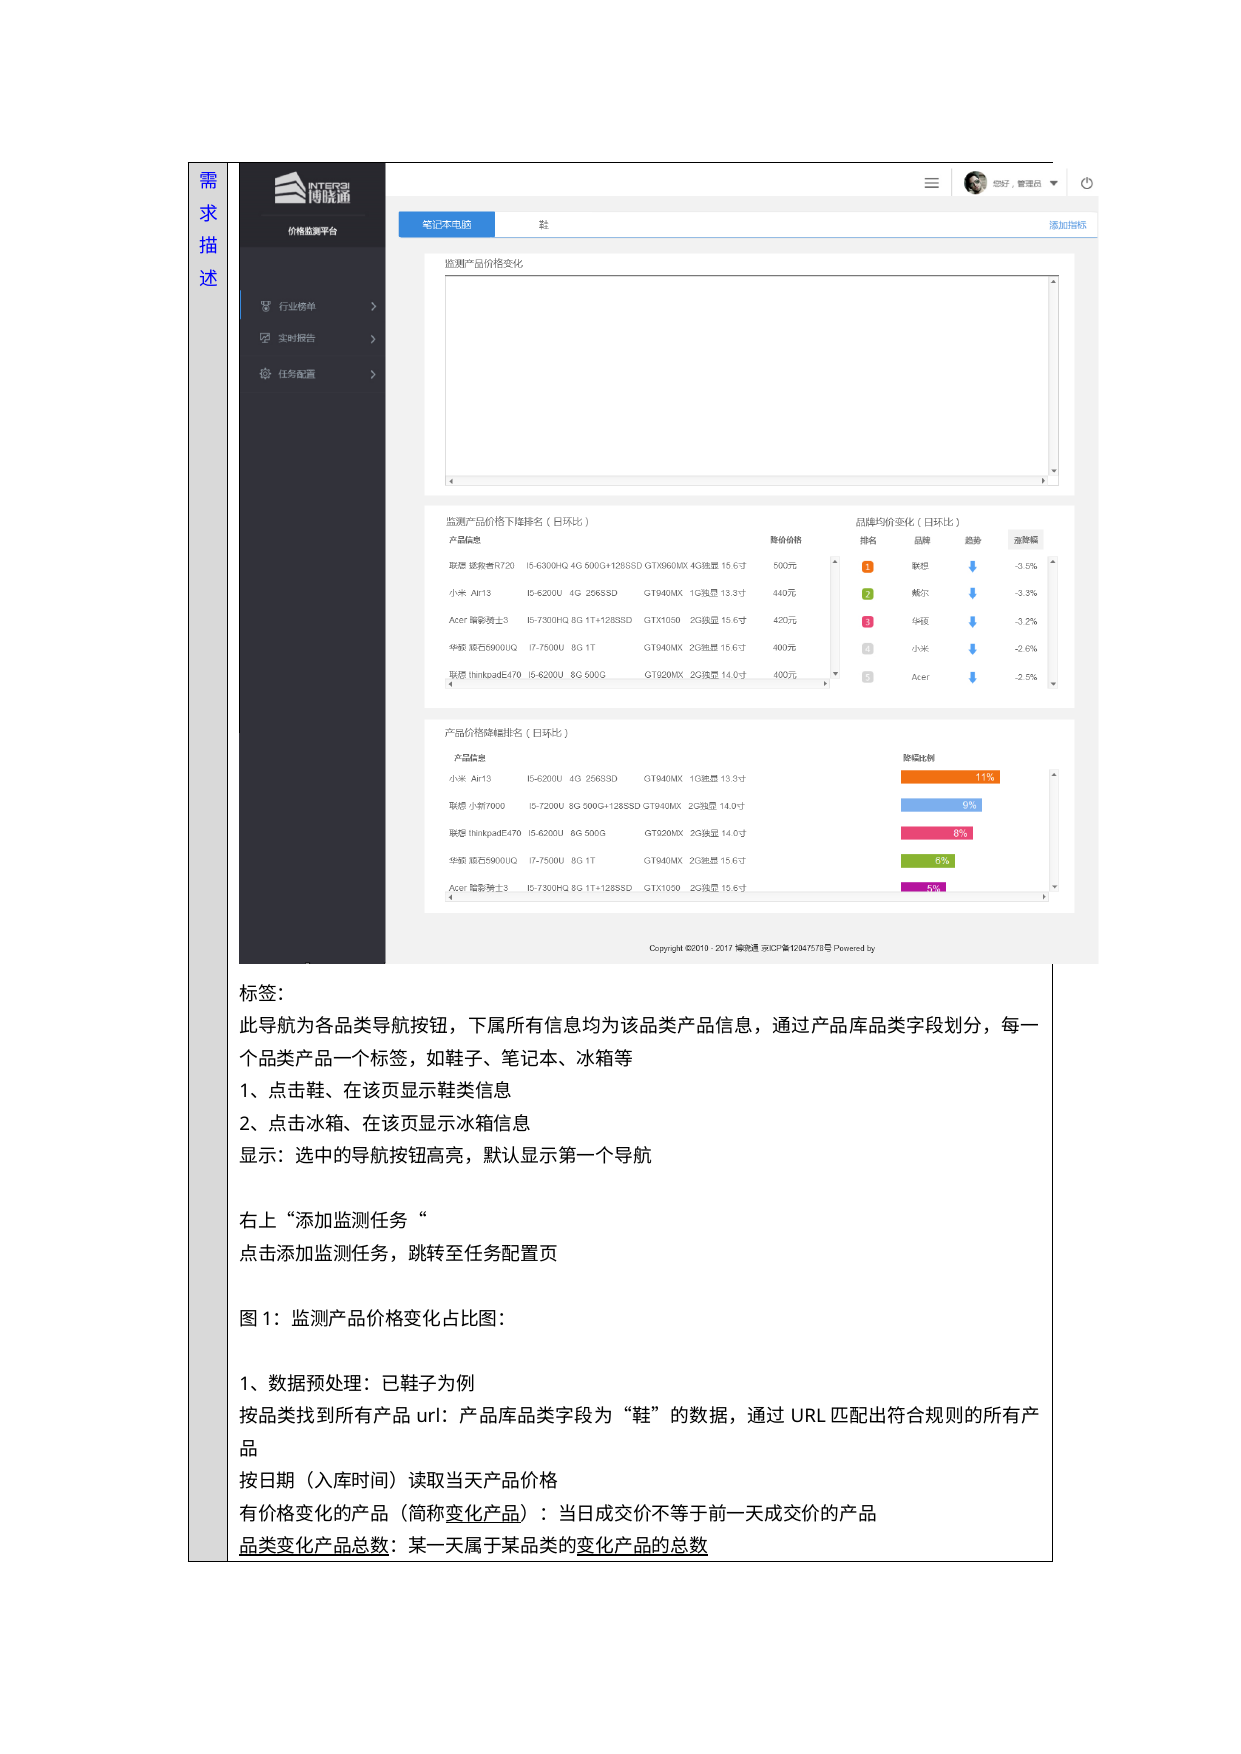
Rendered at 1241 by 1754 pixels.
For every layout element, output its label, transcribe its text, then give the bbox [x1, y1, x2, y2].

picture [239, 163, 1105, 964]
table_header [228, 163, 1052, 1561]
table_header 需求描述 [189, 163, 227, 1561]
